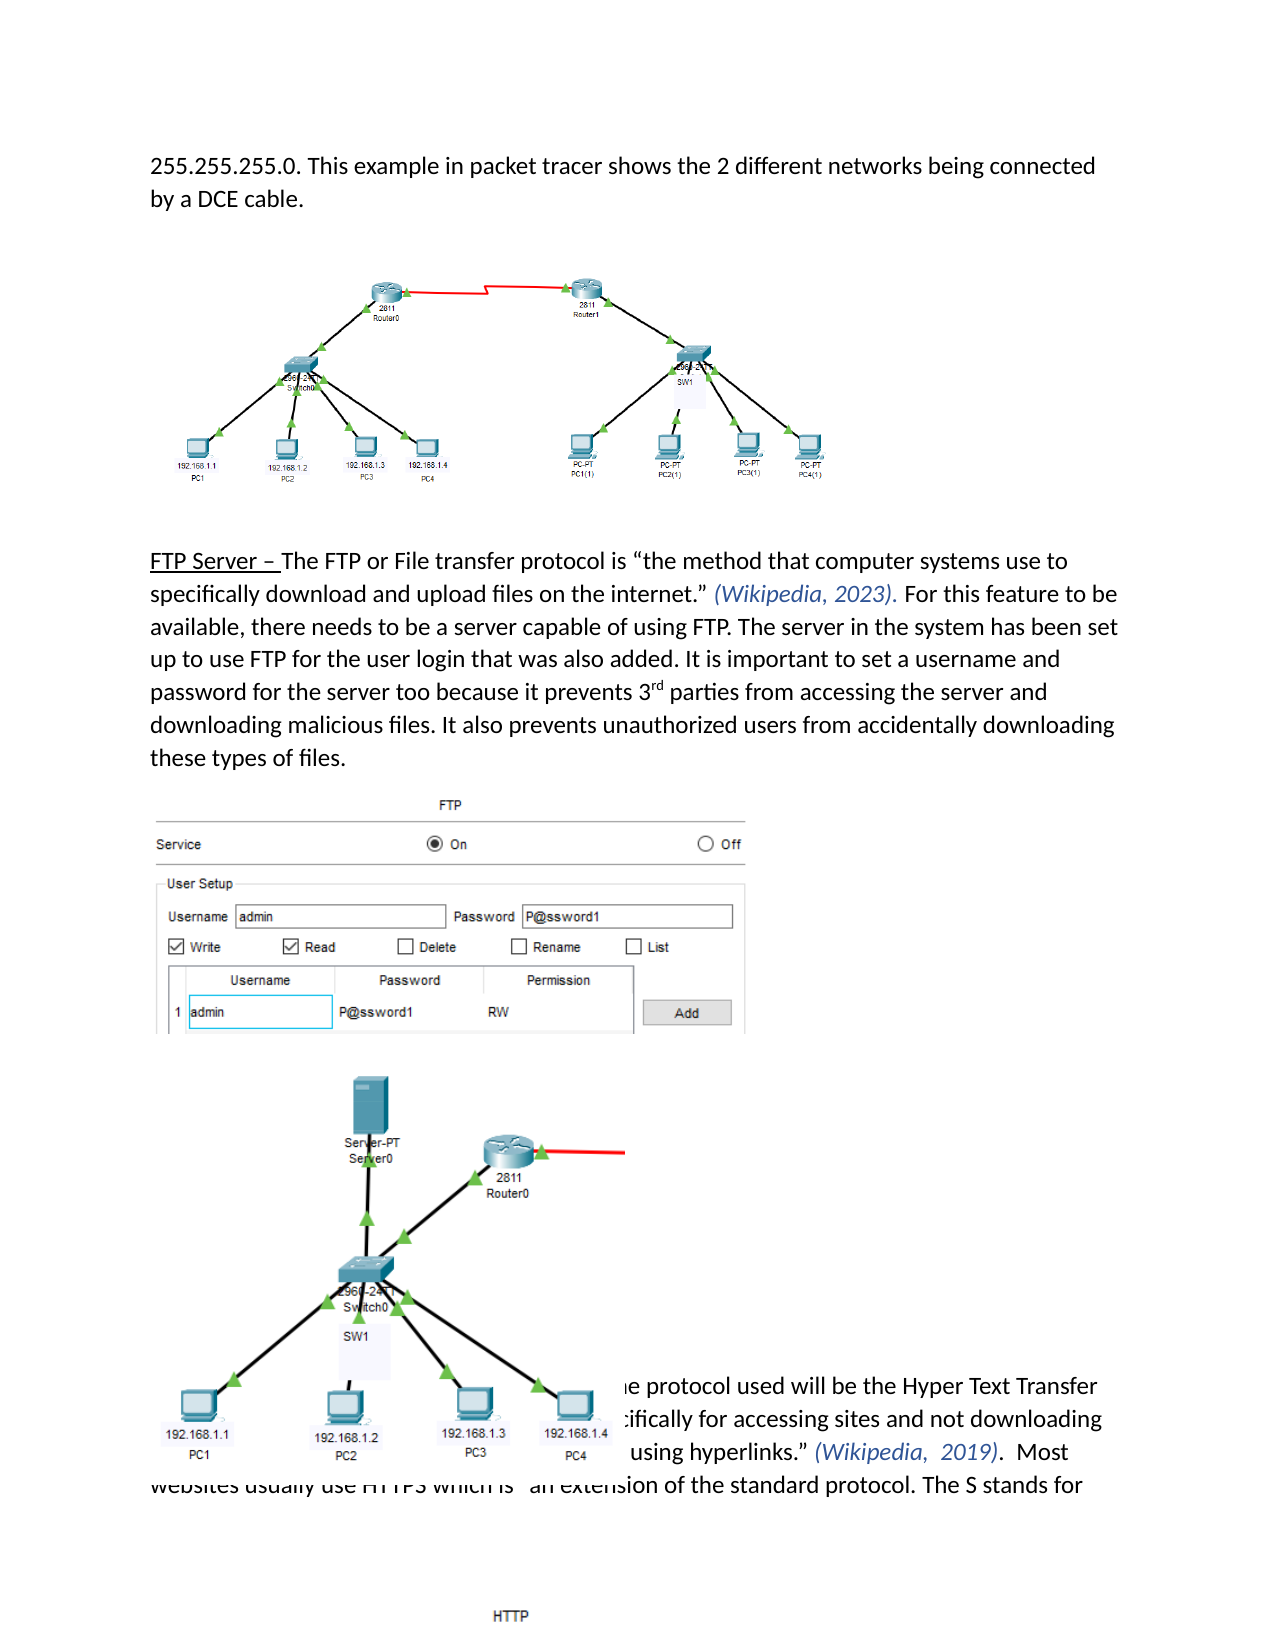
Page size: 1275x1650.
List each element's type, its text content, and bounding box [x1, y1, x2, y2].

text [150, 1370, 1125, 1499]
picture [150, 1052, 625, 1485]
picture [150, 232, 861, 526]
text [150, 150, 1125, 213]
picture [150, 1605, 888, 1650]
picture [150, 793, 754, 1034]
text FTP Server – The FTP or File transfer protocol is “the method that computer systems use to specifically download and upload files on the internet.” (Wikipedia, 2023). For this feature to be available, there needs to be a server capable of using FTP. The server in the system has been set up to use FTP for the user login that was also added. It is important to set a username and password for the server too because it prevents 3rd parties from accessing the server and downloading malicious files. It also prevents unauthorized users from accidentally downloading these types of files. [150, 545, 1125, 773]
